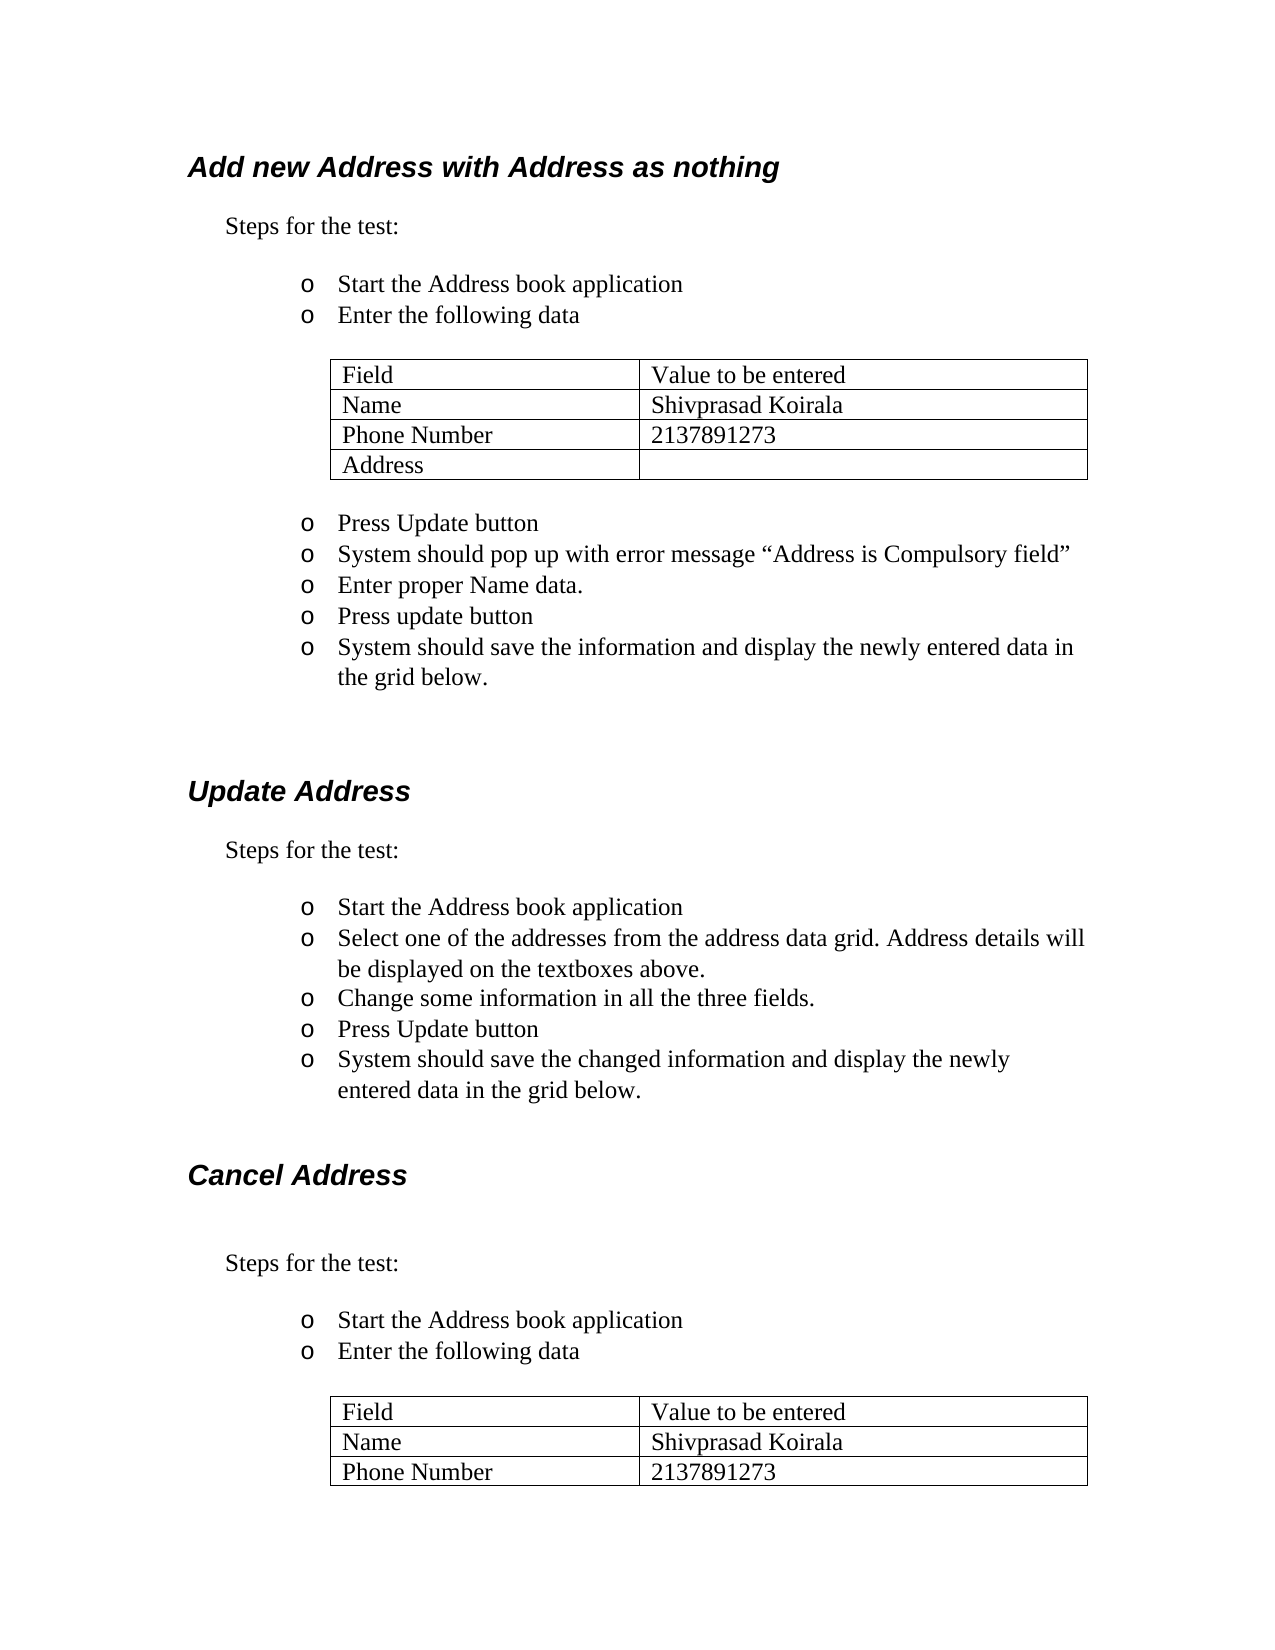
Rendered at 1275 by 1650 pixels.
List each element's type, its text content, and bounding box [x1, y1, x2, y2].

list Start the Address book application [300, 269, 1087, 300]
list Press Update button [300, 508, 1087, 539]
list System should save the information and display the newly entered data in the grid below. [300, 632, 1087, 691]
table_cell 2137891273 [640, 1457, 1087, 1485]
table_cell Name [331, 390, 639, 419]
table_cell Address [331, 450, 639, 478]
table_cell 2137891273 [640, 420, 1087, 449]
table_header Value to be entered [640, 1397, 1087, 1426]
text Steps for the test: [225, 211, 1087, 240]
list Start the Address book application [300, 1306, 1087, 1336]
list Enter the following data [300, 300, 1087, 331]
list Press Update button [300, 1014, 1087, 1044]
list Change some information in all the three fields. [300, 983, 1087, 1014]
list Press update button [300, 601, 1087, 632]
list System should pop up with error message “Address is Compulsory field” [300, 539, 1087, 570]
list System should save the changed information and display the newly entered data in the grid below. [300, 1044, 1087, 1104]
subtitle Add new Address with Address as nothing [187, 150, 1087, 183]
list Start the Address book application [300, 892, 1087, 923]
table_cell Shivprasad Koirala [640, 390, 1087, 419]
list Enter the following data [300, 1336, 1087, 1367]
table_header Value to be entered [640, 360, 1087, 389]
table_header Field [331, 360, 639, 389]
table_cell Phone Number [331, 1457, 639, 1485]
text Steps for the test: [225, 835, 1087, 864]
list Select one of the addresses from the address data grid. Address details will be displayed on the textboxes above. [300, 923, 1087, 983]
text Steps for the test: [225, 1248, 1087, 1277]
table_header Field [331, 1397, 639, 1426]
table_cell Name [331, 1427, 639, 1456]
subtitle Cancel Address [187, 1158, 1087, 1191]
table_cell Shivprasad Koirala [640, 1427, 1087, 1456]
table_cell [640, 450, 1087, 478]
table_cell Phone Number [331, 420, 639, 449]
list Enter proper Name data. [300, 570, 1087, 601]
subtitle Update Address [187, 774, 1087, 807]
